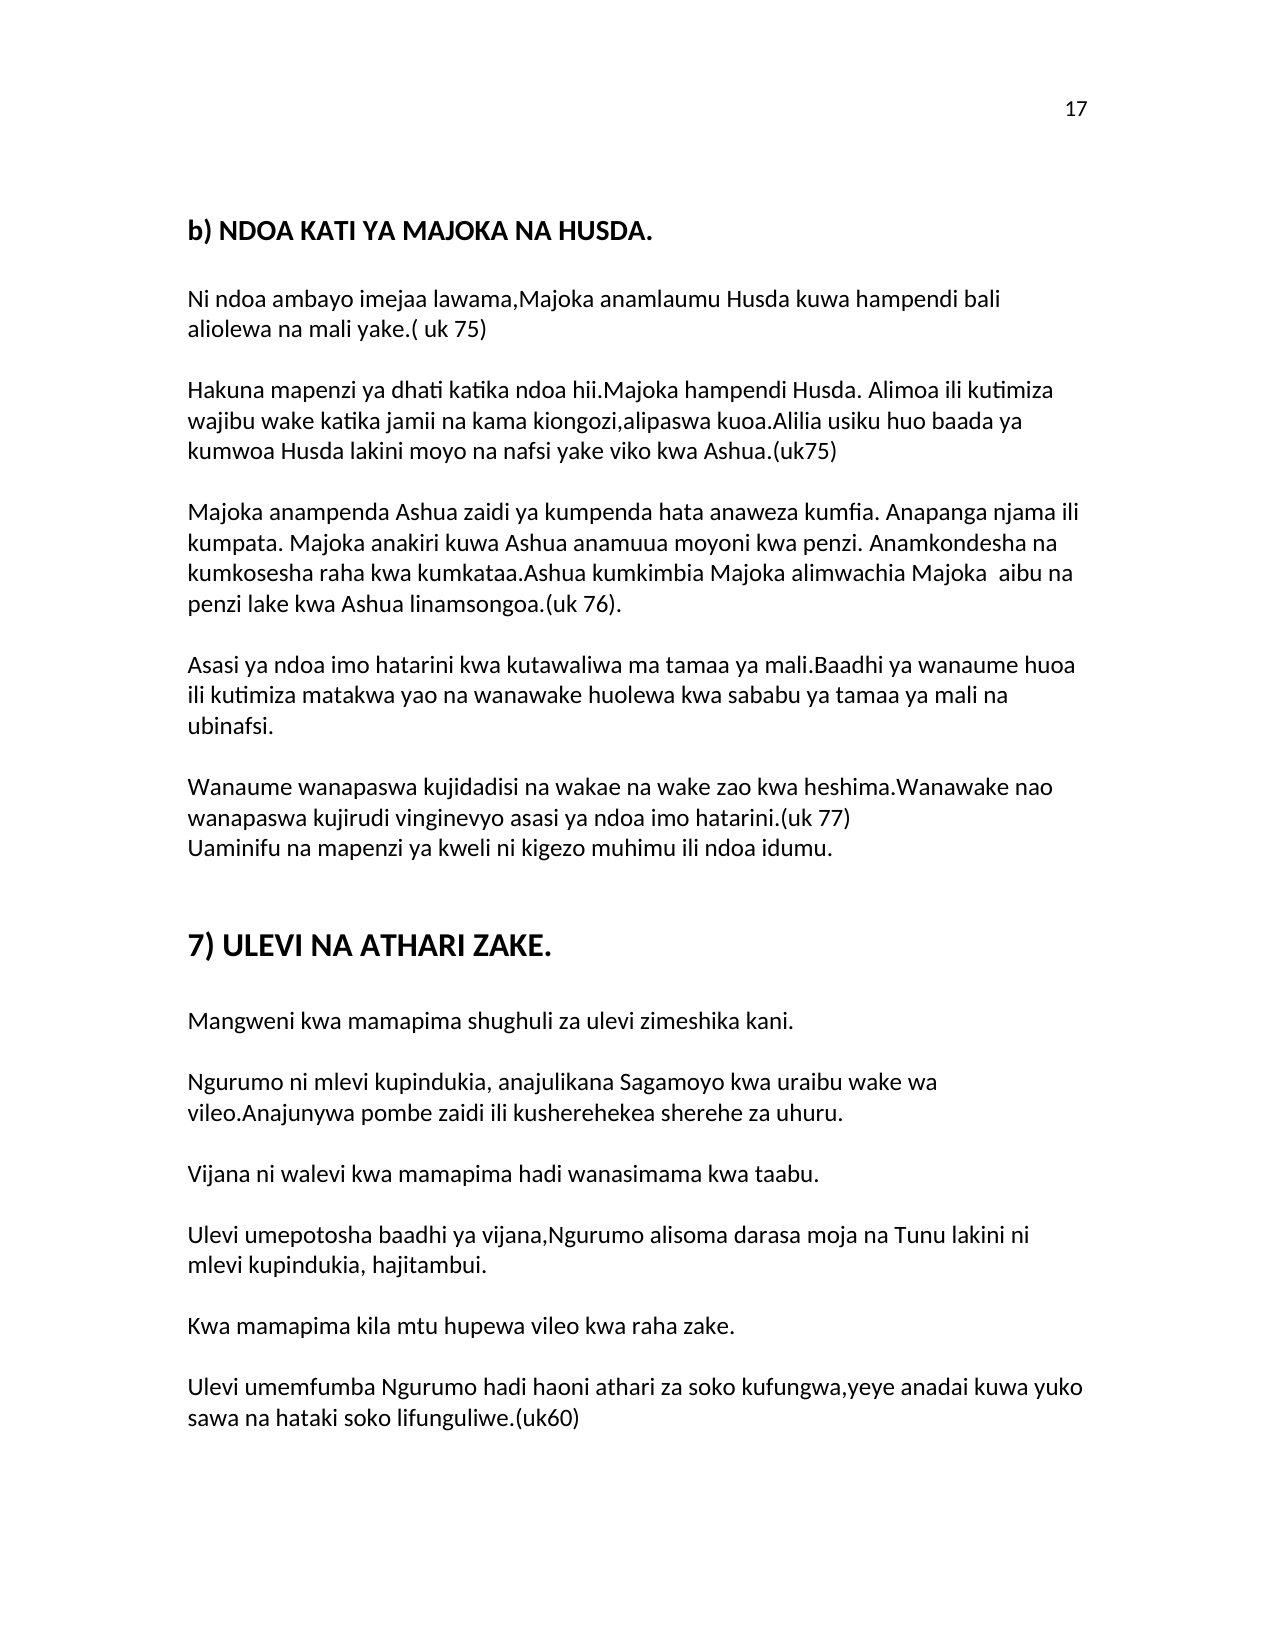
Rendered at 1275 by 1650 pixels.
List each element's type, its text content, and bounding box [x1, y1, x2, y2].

text Ulevi umepotosha baadhi ya vijana,Ngurumo alisoma darasa moja na Tunu lakini ni mlevi kupindukia, hajitambui. [187, 1219, 1087, 1280]
text Ngurumo ni mlevi kupindukia, anajulikana Sagamoyo kwa uraibu wake wa vileo.Anajunywa pombe zaidi ili kusherehekea sherehe za uhuru. [187, 1066, 1087, 1127]
text Asasi ya ndoa imo hatarini kwa kutawaliwa ma tamaa ya mali.Baadhi ya wanaume huoa ili kutimiza matakwa yao na wanawake huolewa kwa sababu ya tamaa ya mali na ubinafsi. [187, 649, 1087, 741]
text 7) ULEVI NA ATHARI ZAKE. [187, 924, 1087, 964]
text Wanaume wanapaswa kujidadisi na wakae na wake zao kwa heshima.Wanawake nao wanapaswa kujirudi vinginevyo asasi ya ndoa imo hatarini.(uk 77) [187, 771, 1087, 832]
text Uaminifu na mapenzi ya kweli ni kigezo muhimu ili ndoa idumu. [187, 832, 1087, 863]
text Ulevi umemfumba Ngurumo hadi haoni athari za soko kufungwa,yeye anadai kuwa yuko sawa na hataki soko lifunguliwe.(uk60) [187, 1371, 1087, 1432]
text Mangweni kwa mamapima shughuli za ulevi zimeshika kani. [187, 1005, 1087, 1036]
text Ni ndoa ambayo imejaa lawama,Majoka anamlaumu Husda kuwa hampendi bali aliolewa na mali yake.( uk 75) [187, 283, 1087, 344]
text b) NDOA KATI YA MAJOKA NA HUSDA. [187, 212, 1087, 247]
text Majoka anampenda Ashua zaidi ya kumpenda hata anaweza kumfia. Anapanga njama ili kumpata. Majoka anakiri kuwa Ashua anamuua moyoni kwa penzi. Anamkondesha na kumkosesha raha kwa kumkataa.Ashua kumkimbia Majoka alimwachia Majoka aibu na penzi lake kwa Ashua linamsongoa.(uk 76). [187, 496, 1087, 618]
text Kwa mamapima kila mtu hupewa vileo kwa raha zake. [187, 1310, 1087, 1341]
text Hakuna mapenzi ya dhati katika ndoa hii.Majoka hampendi Husda. Alimoa ili kutimiza wajibu wake katika jamii na kama kiongozi,alipaswa kuoa.Alilia usiku huo baada ya kumwoa Husda lakini moyo na nafsi yake viko kwa Ashua.(uk75) [187, 374, 1087, 466]
text Vijana ni walevi kwa mamapima hadi wanasimama kwa taabu. [187, 1158, 1087, 1188]
